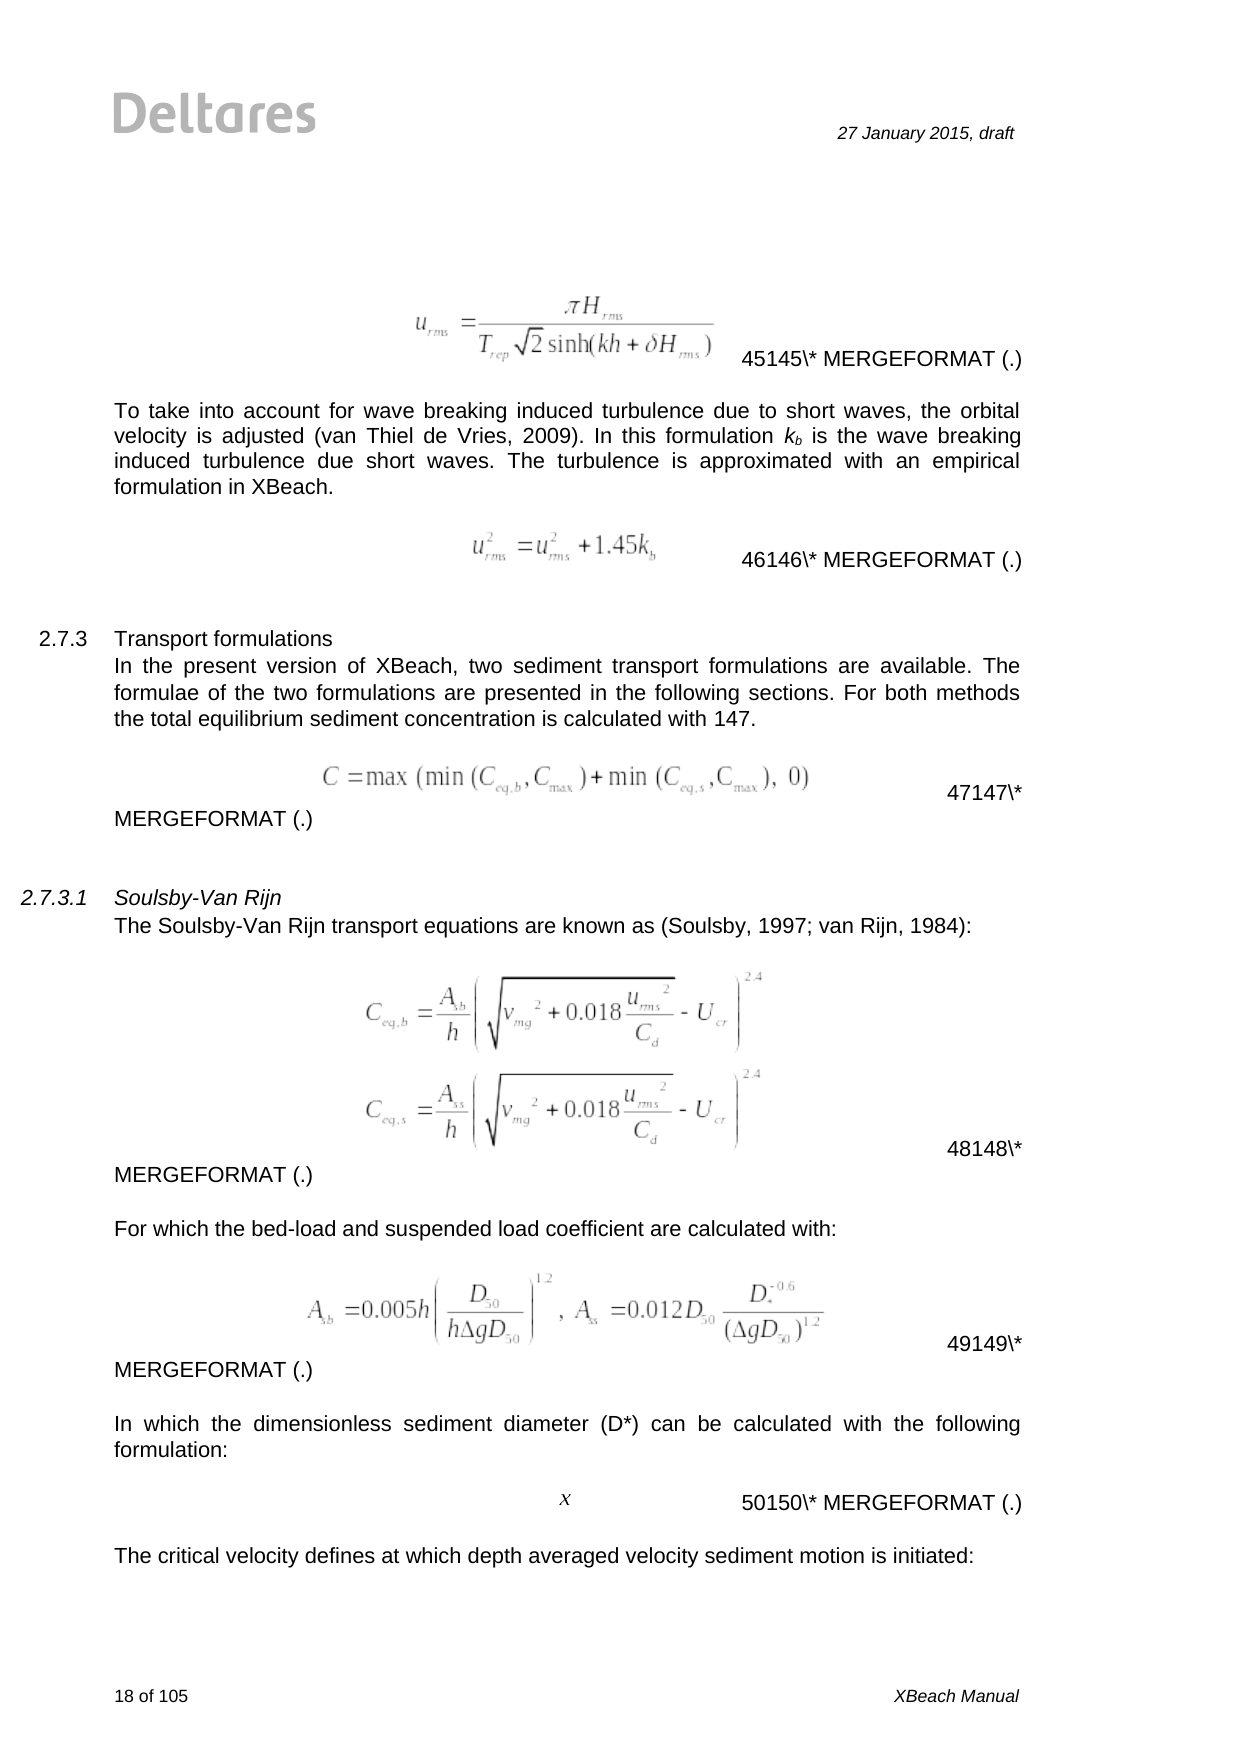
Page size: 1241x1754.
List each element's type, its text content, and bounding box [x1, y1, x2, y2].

text In which the dimensionless sediment diameter (D*) can be calculated with the following formulation: [114, 1409, 1022, 1462]
picture [113, 75, 315, 133]
text The critical velocity defines at which depth averaged velocity sediment motion is initiated: [114, 1542, 1022, 1568]
subtitle Soulsby-Van Rijn [87, 884, 1022, 911]
text The Soulsby-Van Rijn transport equations are known as (Soulsby, 1997; van Rijn, 1984): [114, 911, 1022, 938]
text To take into account for wave breaking induced turbulence due to short waves, the orbital velocity is adjusted (van Thiel de Vries, 2009). In this formulation kb is the wave breaking induced turbulence due short waves. The turbulence is approximated with an empirical formulation in XBeach. [114, 398, 1022, 499]
subtitle Transport formulations [87, 625, 1022, 652]
text For which the bed-load and suspended load coefficient are calculated with: [114, 1214, 1022, 1241]
text In the present version of XBeach, two sediment transport formulations are available. The formulae of the two formulations are presented in the following sections. For both methods the total equilibrium sediment concentration is calculated with . [114, 652, 1022, 732]
